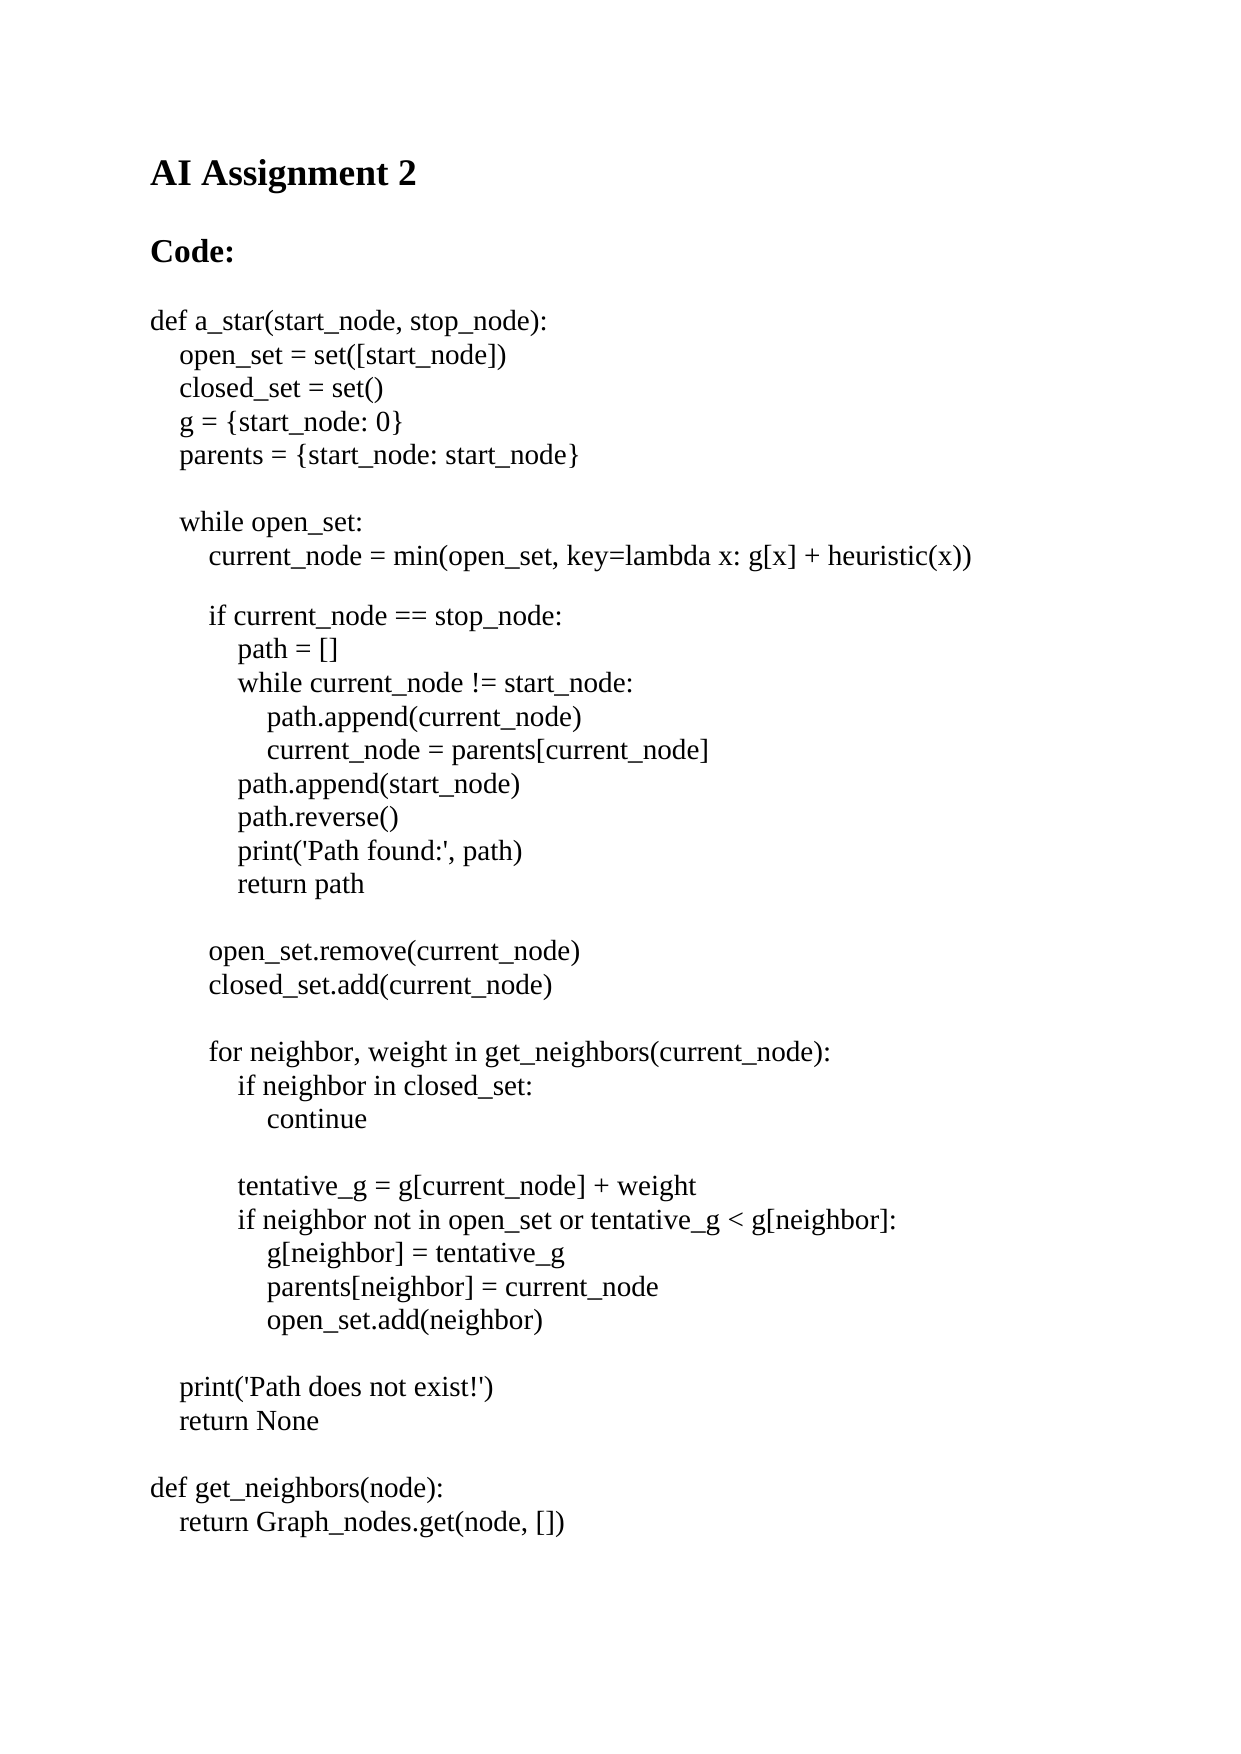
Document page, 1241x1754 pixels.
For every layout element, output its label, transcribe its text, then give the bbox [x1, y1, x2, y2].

text return Graph_nodes.get(node, []) [150, 1504, 1090, 1537]
text AI Assignment 2 [150, 150, 1090, 193]
text print('Path does not exist!') [150, 1369, 1090, 1403]
text current_node = min(open_set, key=lambda x: g[x] + heuristic(x)) [150, 538, 1090, 572]
text while open_set: [150, 504, 1090, 538]
text if neighbor not in open_set or tentative_g < g[neighbor]: [150, 1202, 1090, 1235]
text open_set.remove(current_node) [150, 933, 1090, 967]
text def get_neighbors(node): [150, 1470, 1090, 1504]
text print('Path found:', path) [150, 833, 1090, 866]
text parents[neighbor] = current_node [150, 1269, 1090, 1302]
text closed_set = set() [150, 370, 1090, 404]
text return None [150, 1403, 1090, 1437]
text continue [150, 1101, 1090, 1135]
text for neighbor, weight in get_neighbors(current_node): [150, 1034, 1090, 1068]
text open_set.add(neighbor) [150, 1302, 1090, 1336]
text if current_node == stop_node: [150, 598, 1090, 632]
text return path [150, 866, 1090, 900]
text path.append(current_node) [150, 699, 1090, 732]
text tentative_g = g[current_node] + weight [150, 1168, 1090, 1202]
text path = [] [150, 632, 1090, 665]
text def a_star(start_node, stop_node): [150, 303, 1090, 337]
text while current_node != start_node: [150, 665, 1090, 699]
text if neighbor in closed_set: [150, 1068, 1090, 1101]
text closed_set.add(current_node) [150, 967, 1090, 1001]
text parents = {start_node: start_node} [150, 437, 1090, 471]
text current_node = parents[current_node] [150, 732, 1090, 766]
text path.append(start_node) [150, 766, 1090, 799]
text open_set = set([start_node]) [150, 337, 1090, 370]
text g = {start_node: 0} [150, 404, 1090, 437]
text path.reverse() [150, 799, 1090, 833]
text g[neighbor] = tentative_g [150, 1235, 1090, 1269]
text Code: [150, 231, 1090, 270]
